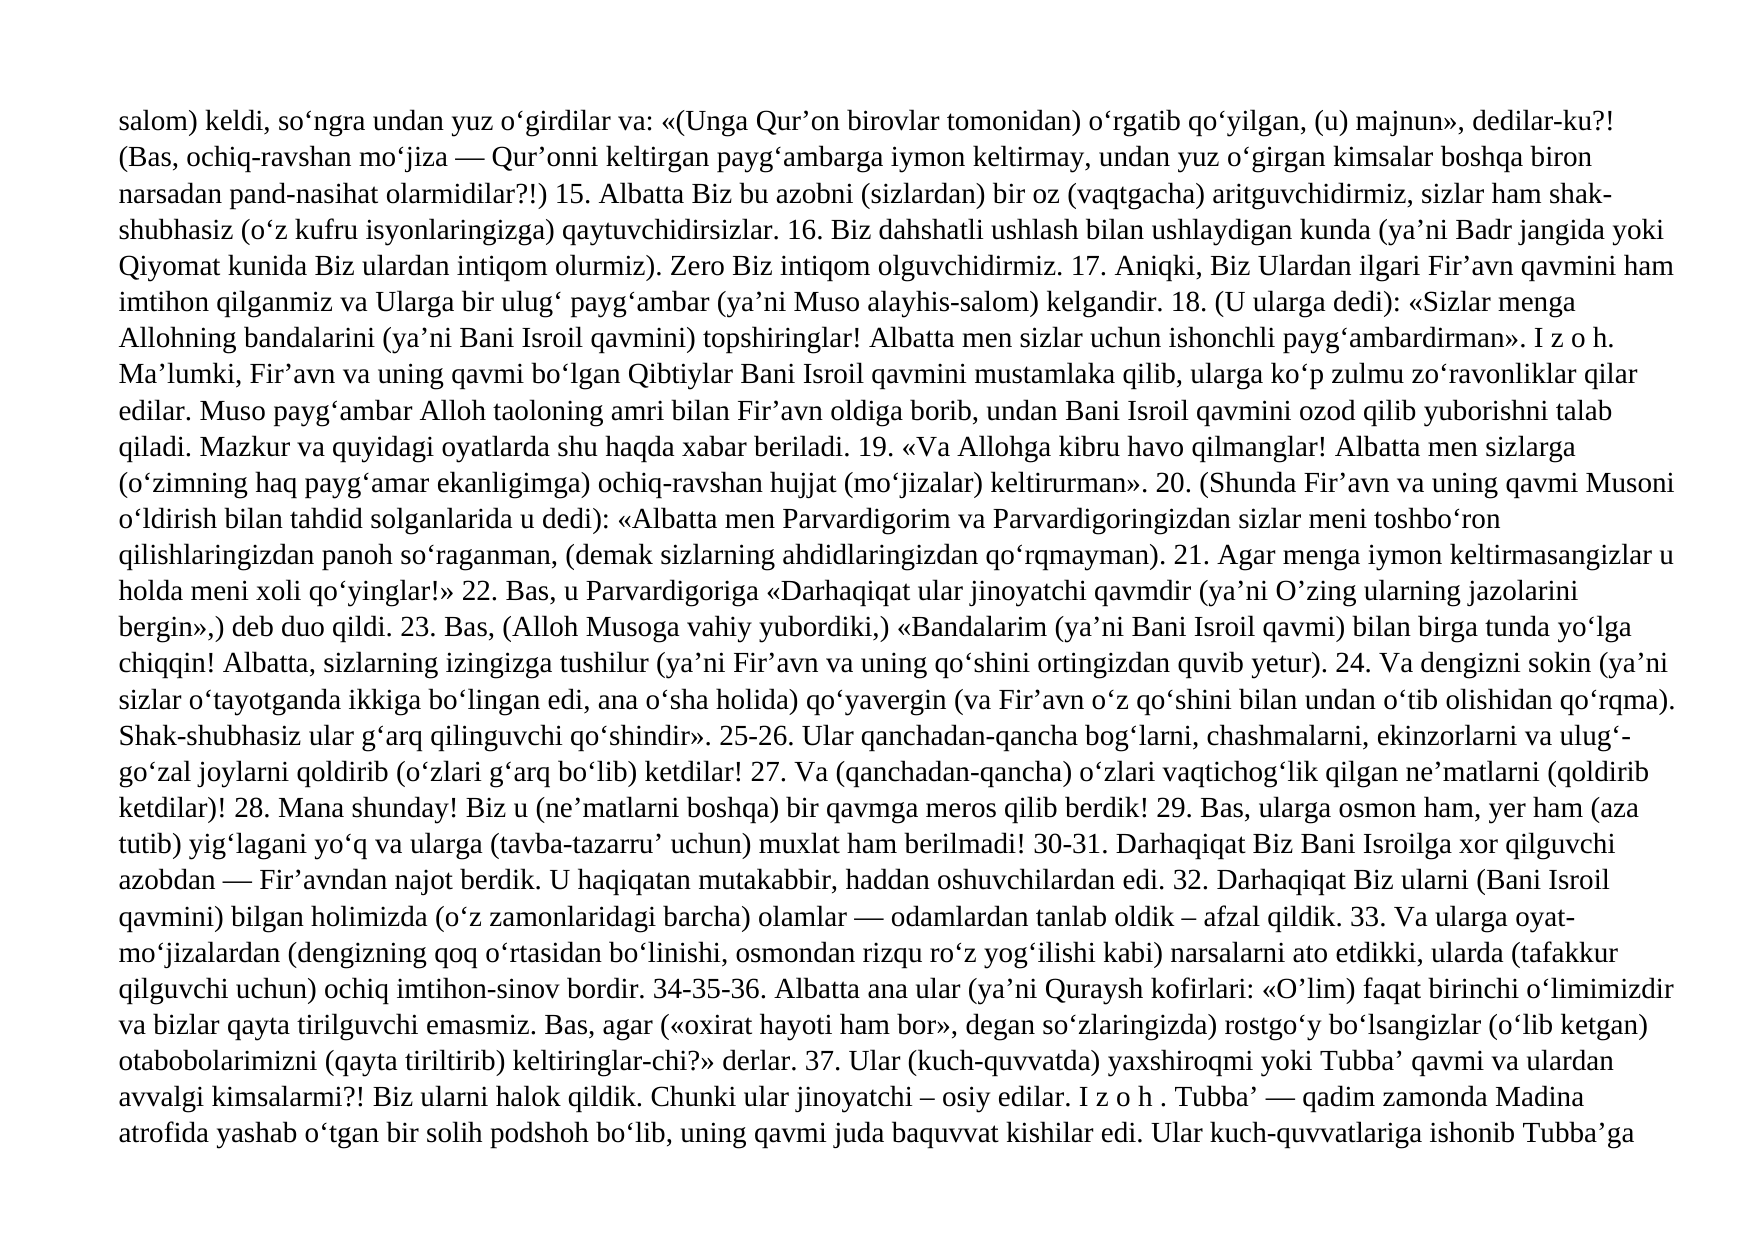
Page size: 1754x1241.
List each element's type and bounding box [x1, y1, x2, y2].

text [118, 103, 1680, 1149]
